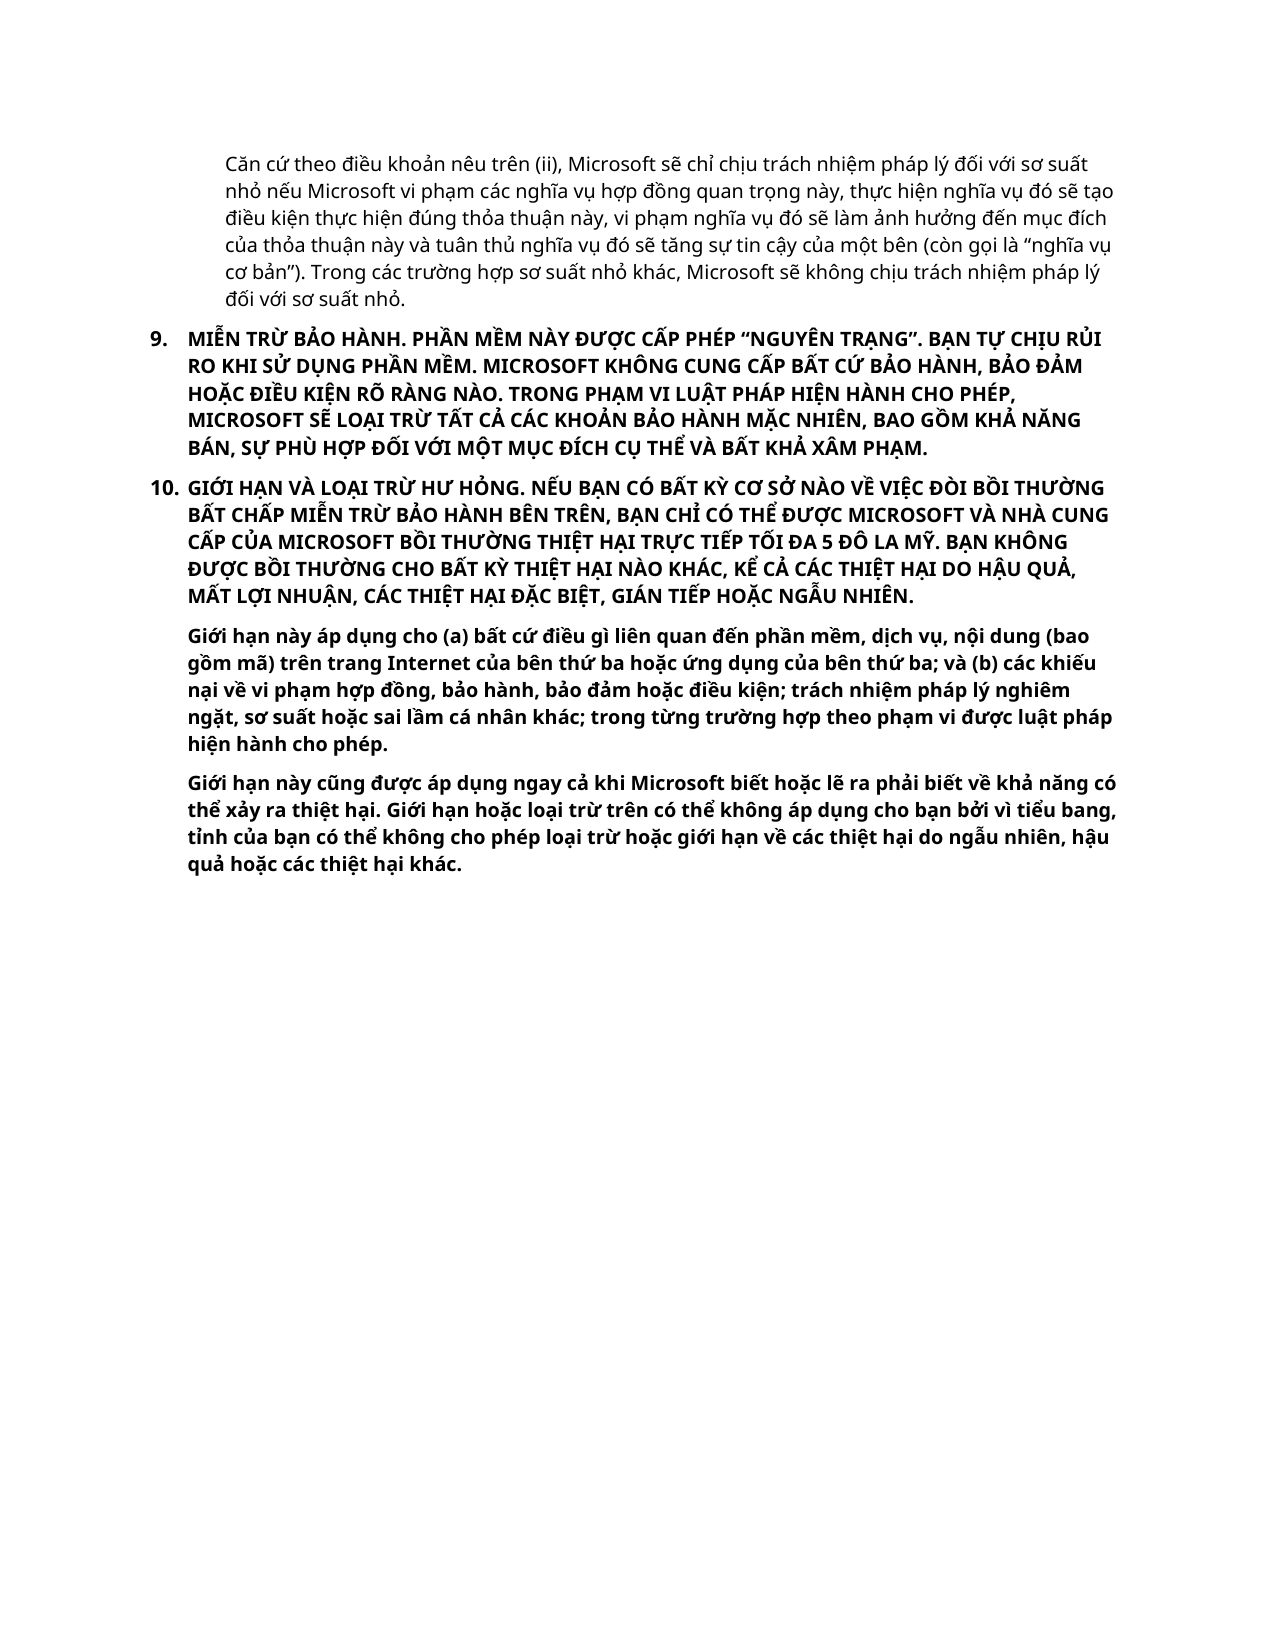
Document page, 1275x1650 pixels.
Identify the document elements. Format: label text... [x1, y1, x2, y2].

text Giới hạn này cũng được áp dụng ngay cả khi Microsoft biết hoặc lẽ ra phải biết về khả năng có thể xảy ra thiệt hại. Giới hạn hoặc loại trừ trên có thể không áp dụng cho bạn bởi vì tiểu bang, tỉnh của bạn có thể không cho phép loại trừ hoặc giới hạn về các thiệt hại do ngẫu nhiên, hậu quả hoặc các thiệt hại khác. [187, 769, 1125, 877]
text Giới hạn này áp dụng cho (a) bất cứ điều gì liên quan đến phần mềm, dịch vụ, nội dung (bao gồm mã) trên trang Internet của bên thứ ba hoặc ứng dụng của bên thứ ba; và (b) các khiếu nại về vi phạm hợp đồng, bảo hành, bảo đảm hoặc điều kiện; trách nhiệm pháp lý nghiêm ngặt, sơ suất hoặc sai lầm cá nhân khác; trong từng trường hợp theo phạm vi được luật pháp hiện hành cho phép. [187, 622, 1125, 757]
subtitle Căn cứ theo điều khoản nêu trên (ii), Microsoft sẽ chỉ chịu trách nhiệm pháp lý đối với sơ suất nhỏ nếu Microsoft vi phạm các nghĩa vụ hợp đồng quan trọng này, thực hiện nghĩa vụ đó sẽ tạo điều kiện thực hiện đúng thỏa thuận này, vi phạm nghĩa vụ đó sẽ làm ảnh hưởng đến mục đích của thỏa thuận này và tuân thủ nghĩa vụ đó sẽ tăng sự tin cậy của một bên (còn gọi là “nghĩa vụ cơ bản”). Trong các trường hợp sơ suất nhỏ khác, Microsoft sẽ không chịu trách nhiệm pháp lý đối với sơ suất nhỏ. [225, 150, 1125, 312]
subtitle GIỚI HẠN VÀ LOẠI TRỪ HƯ HỎNG. NẾU BẠN CÓ BẤT KỲ CƠ SỞ NÀO VỀ VIỆC ĐÒI BỒI THƯỜNG BẤT CHẤP MIỄN TRỪ BẢO HÀNH BÊN TRÊN, BẠN CHỈ CÓ THỂ ĐƯỢC MICROSOFT VÀ NHÀ CUNG CẤP CỦA MICROSOFT BỒI THƯỜNG THIỆT HẠI TRỰC TIẾP TỐI ĐA 5 ĐÔ LA MỸ. BẠN KHÔNG ĐƯỢC BỒI THƯỜNG CHO BẤT KỲ THIỆT HẠI NÀO KHÁC, KỂ CẢ CÁC THIỆT HẠI DO HẬU QUẢ, MẤT LỢI NHUẬN, CÁC THIỆT HẠI ĐẶC BIỆT, GIÁN TIẾP HOẶC NGẪU NHIÊN. [150, 473, 1125, 609]
subtitle MIỄN TRỪ BẢO HÀNH. PHẦN MỀM NÀY ĐƯỢC CẤP PHÉP “NGUYÊN TRẠNG”. BẠN TỰ CHỊU RỦI RO KHI SỬ DỤNG PHẦN MỀM. MICROSOFT KHÔNG CUNG CẤP BẤT CỨ BẢO HÀNH, BẢO ĐẢM HOẶC ĐIỀU KIỆN RÕ RÀNG NÀO. TRONG PHẠM VI LUẬT PHÁP HIỆN HÀNH CHO PHÉP, MICROSOFT SẼ LOẠI TRỪ TẤT CẢ CÁC KHOẢN BẢO HÀNH MẶC NHIÊN, BAO GỒM KHẢ NĂNG BÁN, SỰ PHÙ HỢP ĐỐI VỚI MỘT MỤC ĐÍCH CỤ THỂ VÀ BẤT KHẢ XÂM PHẠM. [150, 324, 1125, 461]
